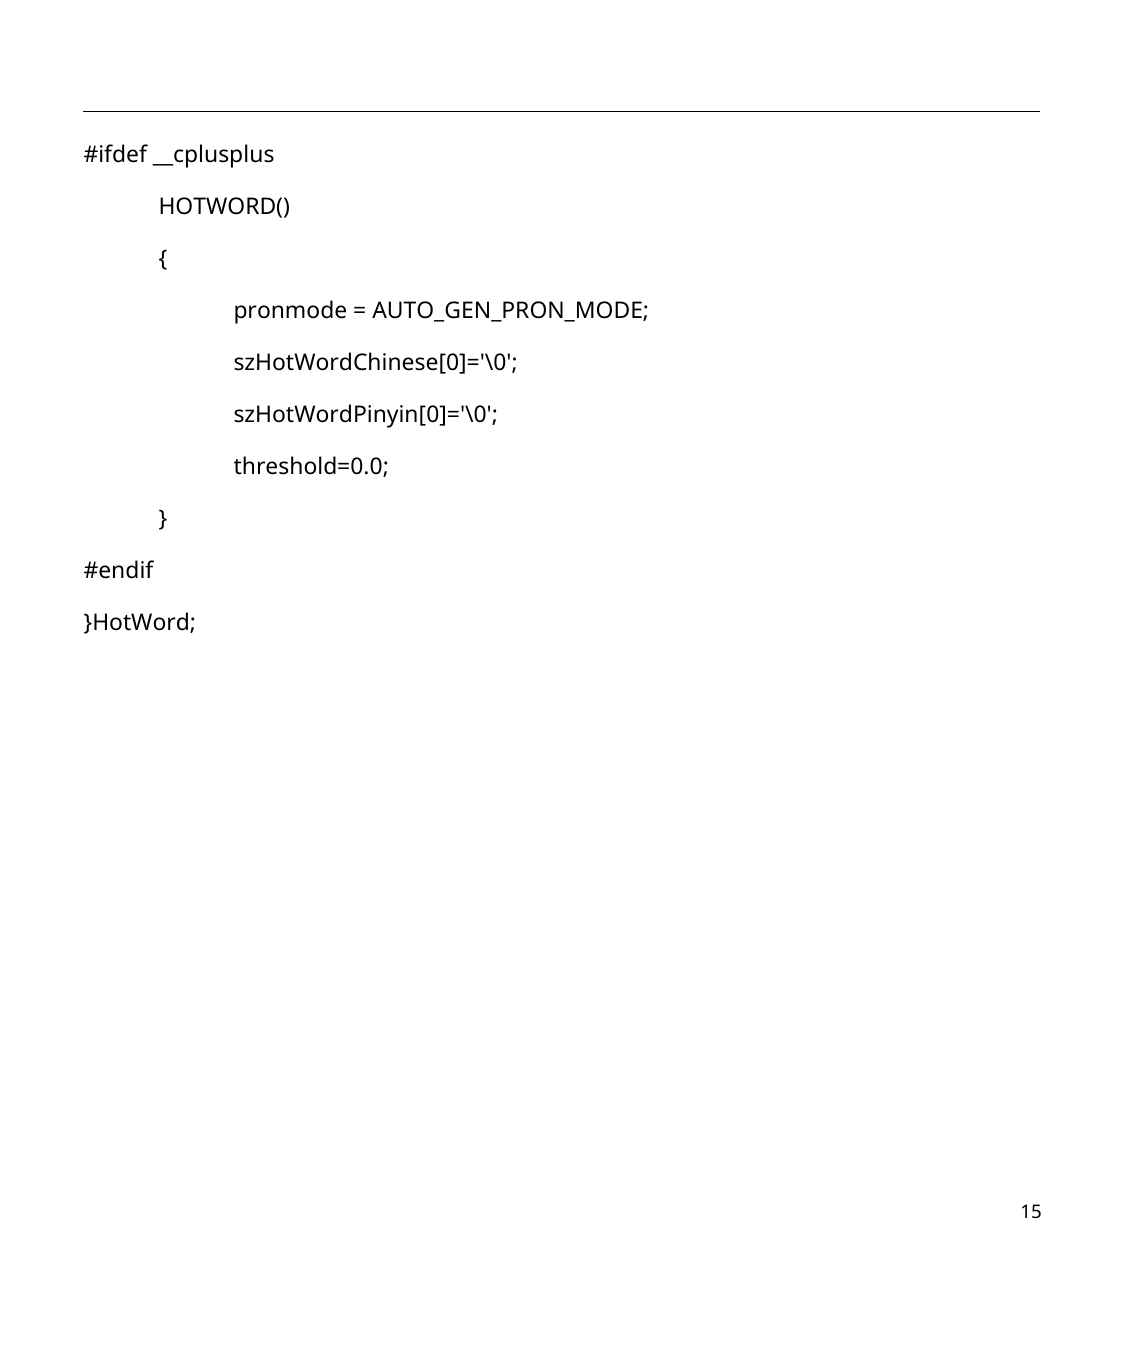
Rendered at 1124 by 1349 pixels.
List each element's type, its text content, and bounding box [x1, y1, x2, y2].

text #endif [83, 554, 1040, 586]
text } [83, 502, 1040, 533]
text HOTWORD() [83, 190, 1040, 221]
text szHotWordChinese[0]='\0'; [83, 346, 1040, 377]
text threshold=0.0; [83, 450, 1040, 481]
text { [83, 242, 1040, 273]
text pronmode = AUTO_GEN_PRON_MODE; [83, 294, 1040, 325]
text szHotWordPinyin[0]='\0'; [83, 398, 1040, 429]
text }HotWord; [83, 606, 1040, 638]
text #ifdef __cplusplus [83, 138, 1040, 169]
